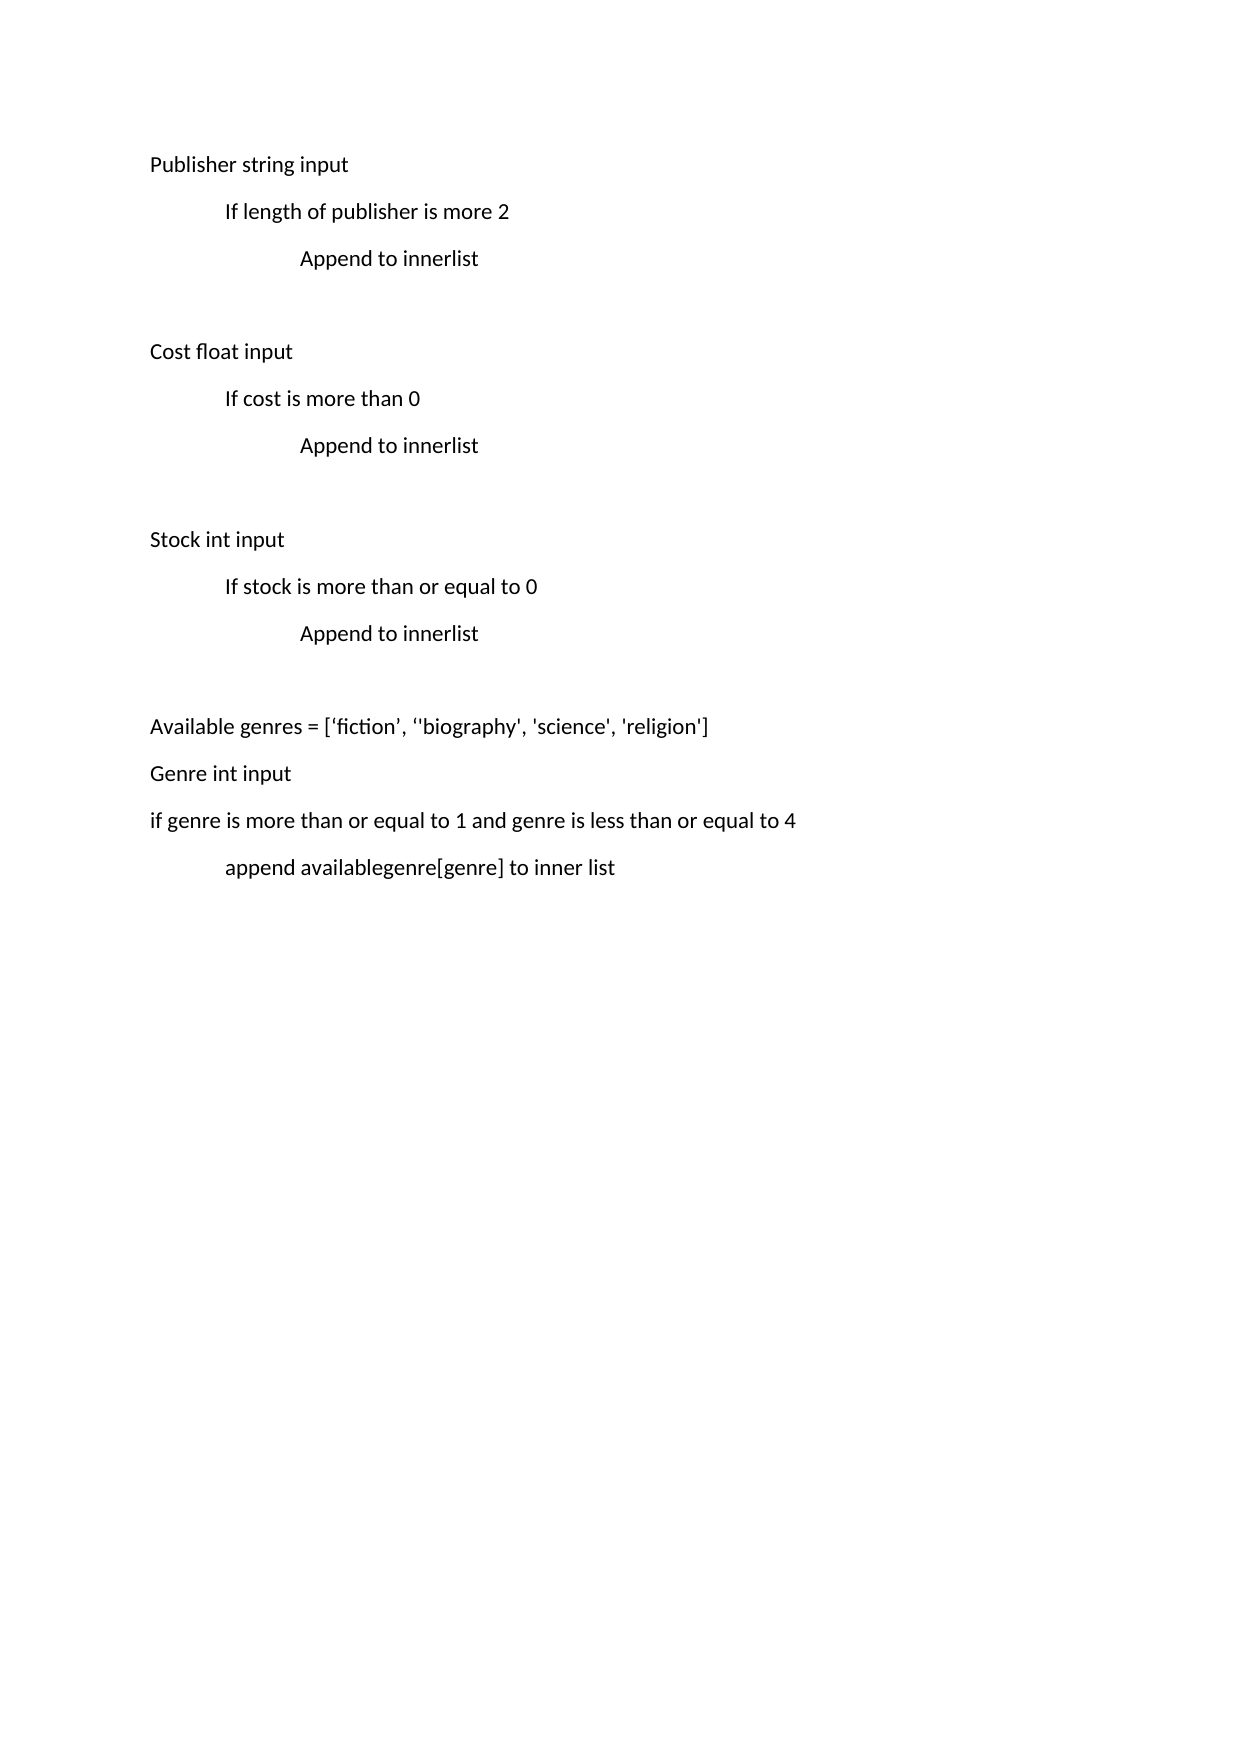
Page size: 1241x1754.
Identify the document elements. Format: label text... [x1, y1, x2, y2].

text Append to innerlist [150, 619, 1090, 647]
text Genre int input [150, 759, 1090, 787]
text If cost is more than 0 [150, 384, 1090, 412]
text if genre is more than or equal to 1 and genre is less than or equal to 4 [150, 806, 1090, 834]
text Append to innerlist [150, 431, 1090, 459]
text Append to innerlist [150, 244, 1090, 272]
text If stock is more than or equal to 0 [150, 572, 1090, 600]
text If length of publisher is more 2 [150, 197, 1090, 225]
text Available genres = [‘fiction’, ‘'biography', 'science', 'religion'] [150, 712, 1090, 741]
text Stock int input [150, 525, 1090, 553]
text append availablegenre[genre] to inner list [150, 853, 1090, 881]
text Cost float input [150, 337, 1090, 366]
text Publisher string input [150, 150, 1090, 178]
